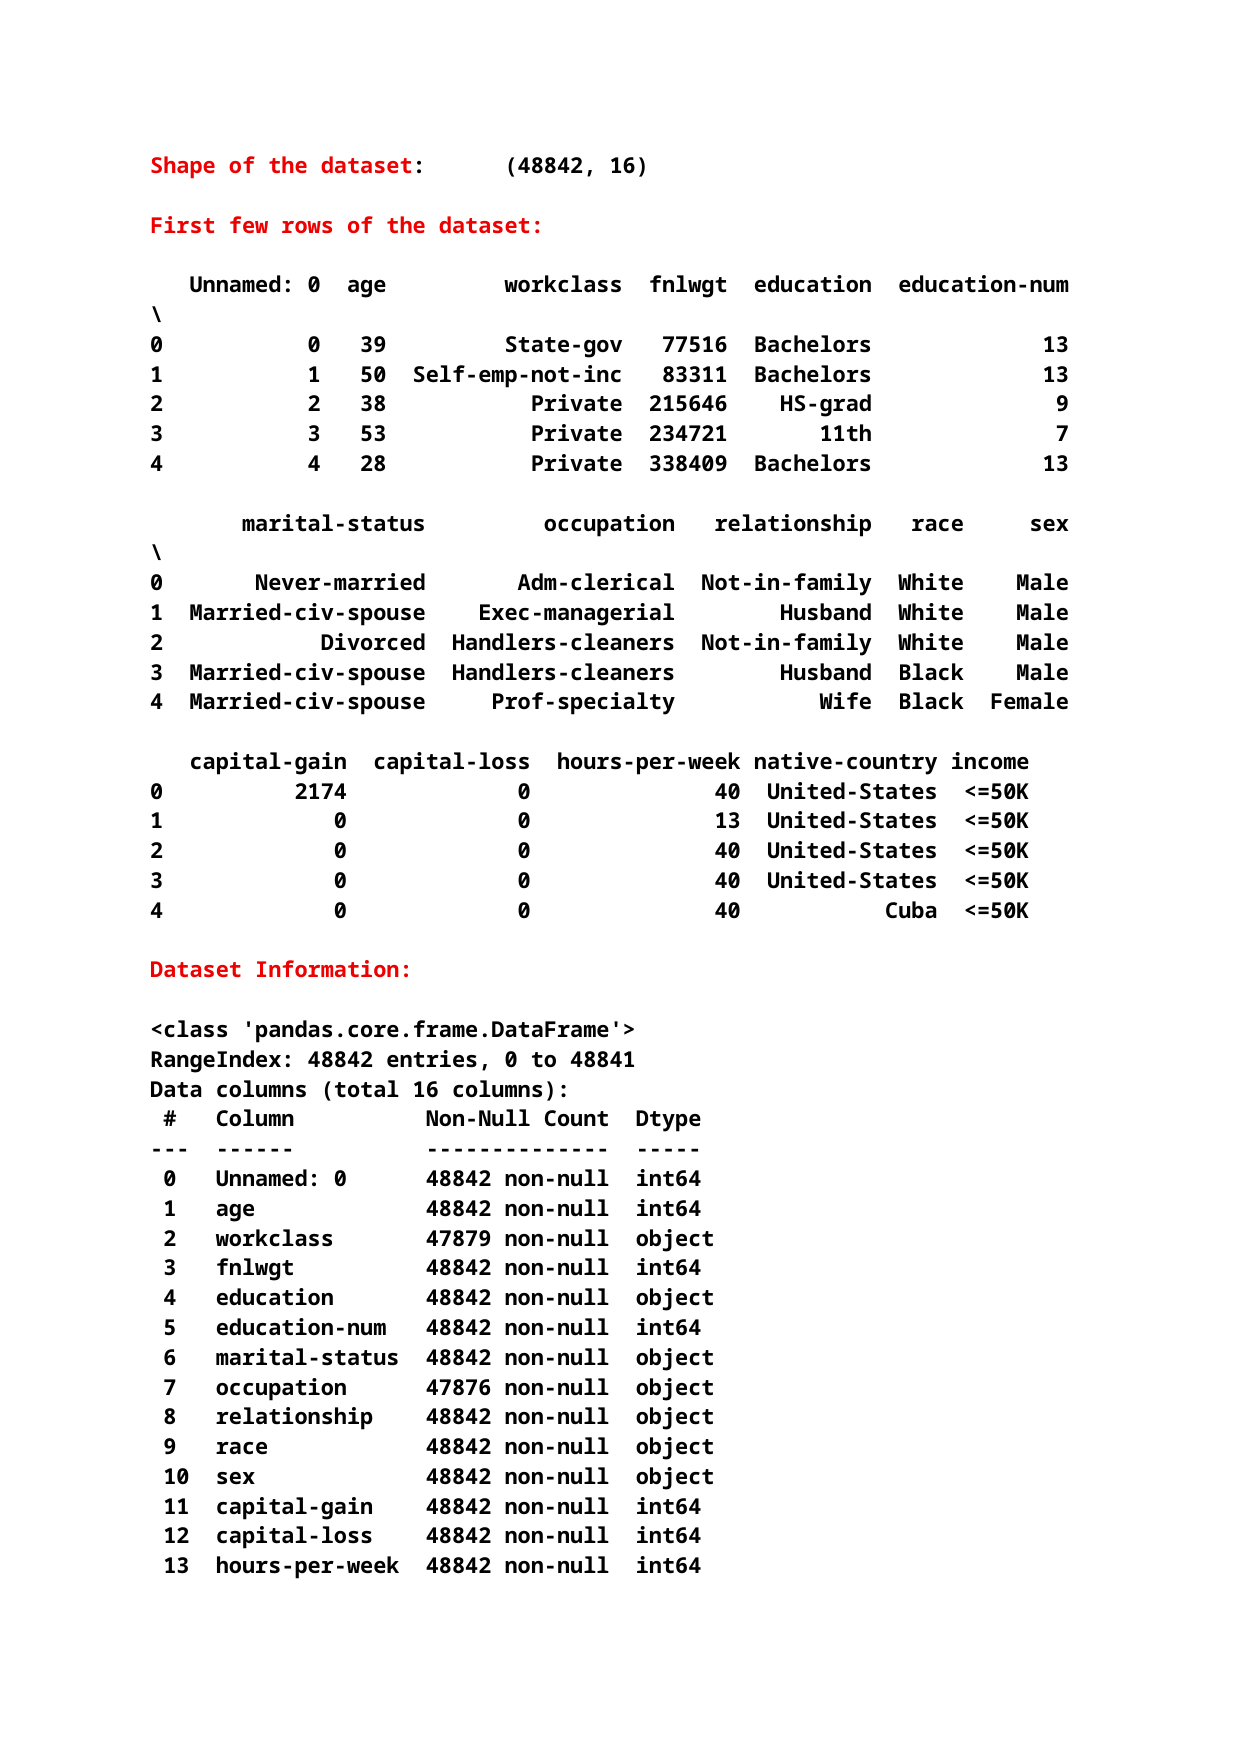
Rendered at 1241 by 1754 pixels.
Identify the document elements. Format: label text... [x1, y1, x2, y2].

text 7 occupation 47876 non-null object [150, 1371, 1090, 1401]
text 3 0 0 40 United-States <=50K [150, 865, 1090, 895]
text <class 'pandas.core.frame.DataFrame'> [150, 1014, 1090, 1044]
text 3 Married-civ-spouse Handlers-cleaners Husband Black Male [150, 656, 1090, 686]
text Shape of the dataset: (48842, 16) [150, 150, 1090, 180]
text 0 Never-married Adm-clerical Not-in-family White Male [150, 567, 1090, 597]
text 1 1 50 Self-emp-not-inc 83311 Bachelors 13 [150, 358, 1090, 388]
text 11 capital-gain 48842 non-null int64 [150, 1491, 1090, 1520]
text Dataset Information: [150, 954, 1090, 984]
text # Column Non-Null Count Dtype [150, 1103, 1090, 1133]
text 2 Divorced Handlers-cleaners Not-in-family White Male [150, 627, 1090, 656]
text 4 4 28 Private 338409 Bachelors 13 [150, 448, 1090, 478]
text 0 2174 0 40 United-States <=50K [150, 776, 1090, 805]
text 1 age 48842 non-null int64 [150, 1193, 1090, 1222]
text 4 education 48842 non-null object [150, 1282, 1090, 1312]
text 1 Married-civ-spouse Exec-managerial Husband White Male [150, 597, 1090, 627]
text 2 2 38 Private 215646 HS-grad 9 [150, 388, 1090, 418]
text 0 Unnamed: 0 48842 non-null int64 [150, 1163, 1090, 1193]
text 10 sex 48842 non-null object [150, 1461, 1090, 1491]
text 4 0 0 40 Cuba <=50K [150, 895, 1090, 924]
text Data columns (total 16 columns): [150, 1073, 1090, 1103]
text 1 0 0 13 United-States <=50K [150, 805, 1090, 835]
text 13 hours-per-week 48842 non-null int64 [150, 1550, 1090, 1580]
text 6 marital-status 48842 non-null object [150, 1342, 1090, 1371]
text marital-status occupation relationship race sex \ [150, 507, 1090, 567]
text 5 education-num 48842 non-null int64 [150, 1312, 1090, 1342]
text 8 relationship 48842 non-null object [150, 1401, 1090, 1431]
text 12 capital-loss 48842 non-null int64 [150, 1520, 1090, 1550]
text capital-gain capital-loss hours-per-week native-country income [150, 746, 1090, 776]
text First few rows of the dataset: [150, 209, 1090, 239]
text Unnamed: 0 age workclass fnlwgt education education-num \ [150, 269, 1090, 329]
text 0 0 39 State-gov 77516 Bachelors 13 [150, 329, 1090, 358]
text 3 fnlwgt 48842 non-null int64 [150, 1252, 1090, 1282]
text 4 Married-civ-spouse Prof-specialty Wife Black Female [150, 686, 1090, 716]
text RangeIndex: 48842 entries, 0 to 48841 [150, 1044, 1090, 1073]
text 9 race 48842 non-null object [150, 1431, 1090, 1461]
text --- ------ -------------- ----- [150, 1133, 1090, 1163]
text 3 3 53 Private 234721 11th 7 [150, 418, 1090, 448]
text 2 workclass 47879 non-null object [150, 1222, 1090, 1252]
text 2 0 0 40 United-States <=50K [150, 835, 1090, 865]
